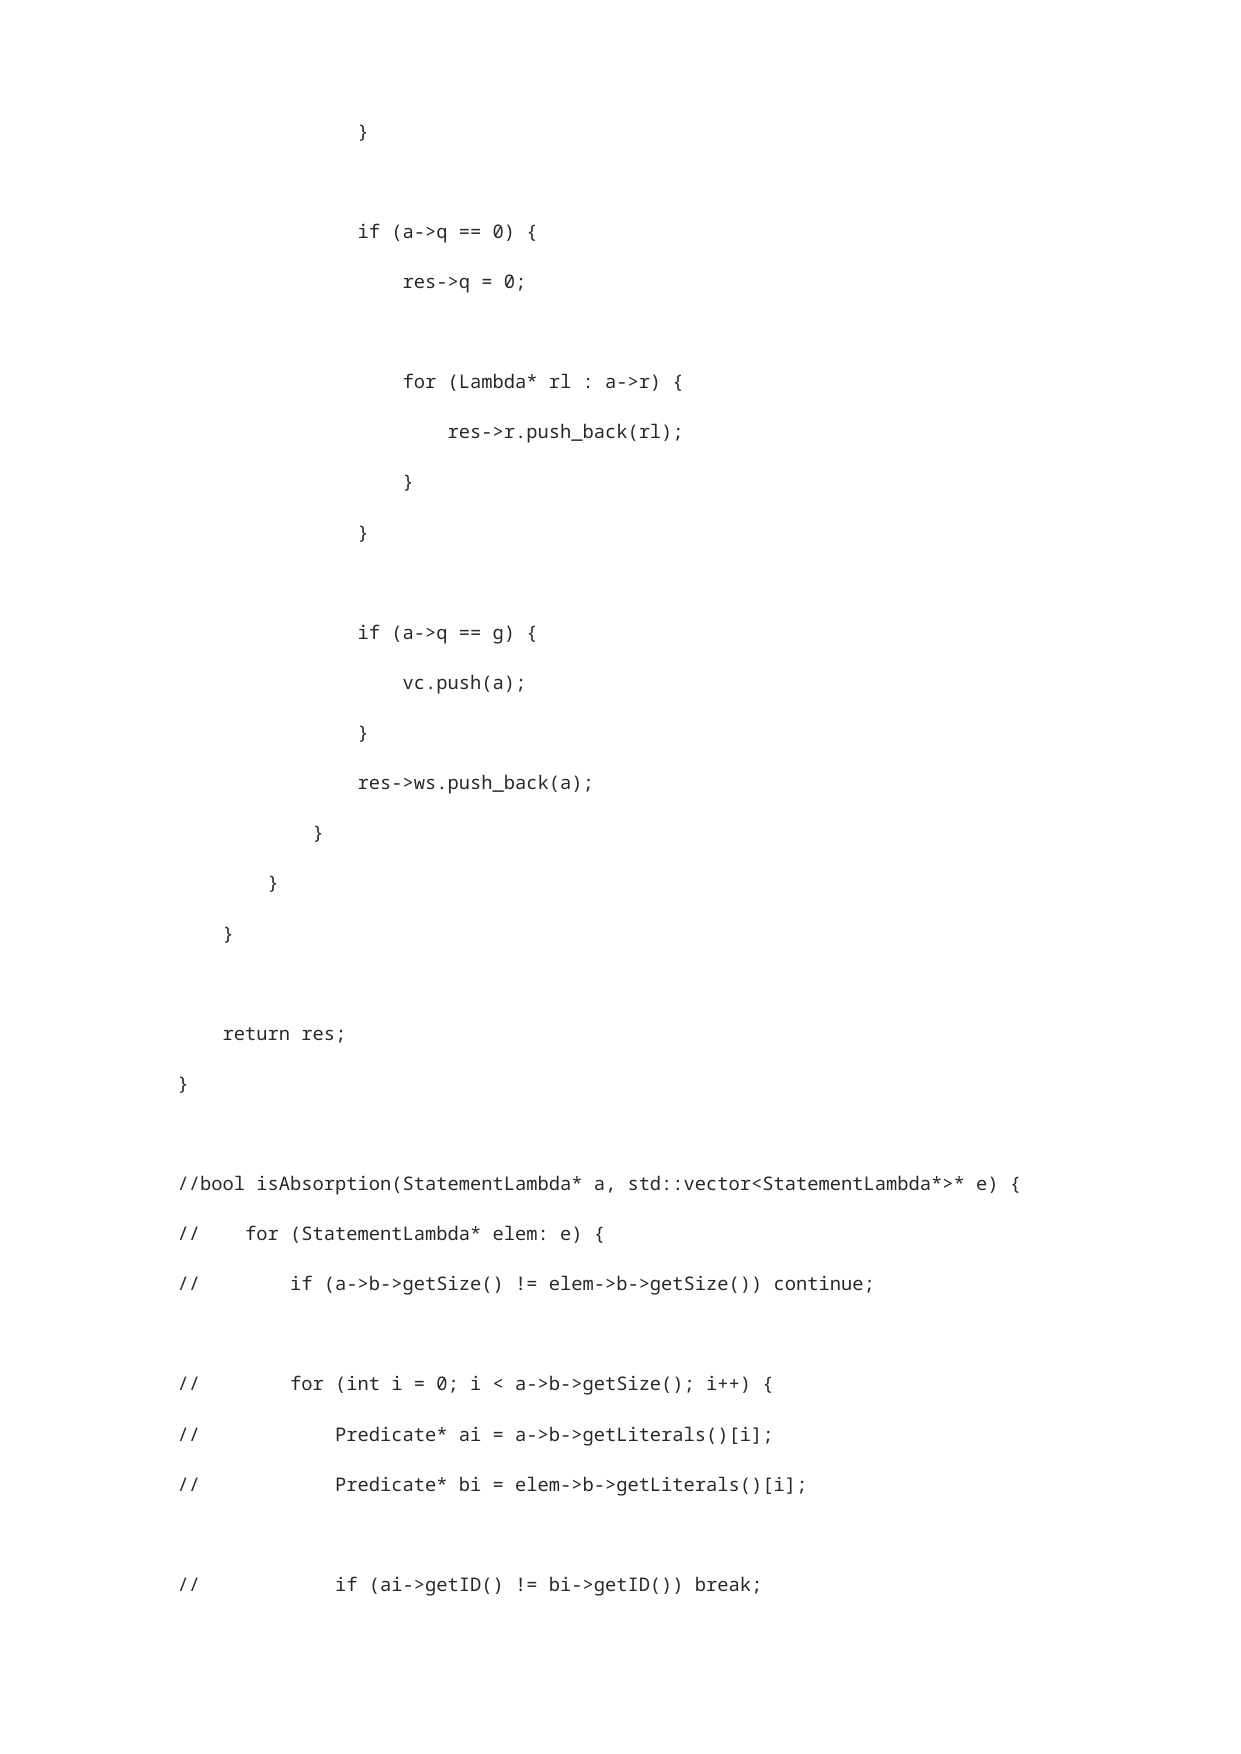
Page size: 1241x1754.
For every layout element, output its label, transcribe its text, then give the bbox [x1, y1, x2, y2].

text // if (a->b->getSize() != elem->b->getSize()) continue; [177, 1271, 1152, 1296]
text } [177, 1070, 1152, 1096]
text return res; [177, 1020, 1152, 1046]
text } [177, 719, 1152, 745]
text // for (StatementLambda* elem: e) { [177, 1220, 1152, 1246]
text //bool isAbsorption(StatementLambda* a, std::vector<StatementLambda*>* e) { [177, 1170, 1152, 1196]
text } [177, 920, 1152, 945]
text // if (ai->getID() != bi->getID()) break; [177, 1571, 1152, 1597]
text // Predicate* ai = a->b->getLiterals()[i]; [177, 1421, 1152, 1446]
text } [177, 519, 1152, 544]
text } [177, 118, 1152, 144]
text // for (int i = 0; i < a->b->getSize(); i++) { [177, 1371, 1152, 1396]
text res->ws.push_back(a); [177, 769, 1152, 795]
text res->r.push_back(rl); [177, 419, 1152, 444]
text for (Lambda* rl : a->r) { [177, 369, 1152, 394]
text res->q = 0; [177, 268, 1152, 294]
text if (a->q == 0) { [177, 218, 1152, 244]
text // Predicate* bi = elem->b->getLiterals()[i]; [177, 1471, 1152, 1496]
text vc.push(a); [177, 669, 1152, 695]
text } [177, 469, 1152, 494]
text } [177, 870, 1152, 895]
text } [177, 819, 1152, 845]
text if (a->q == g) { [177, 619, 1152, 645]
